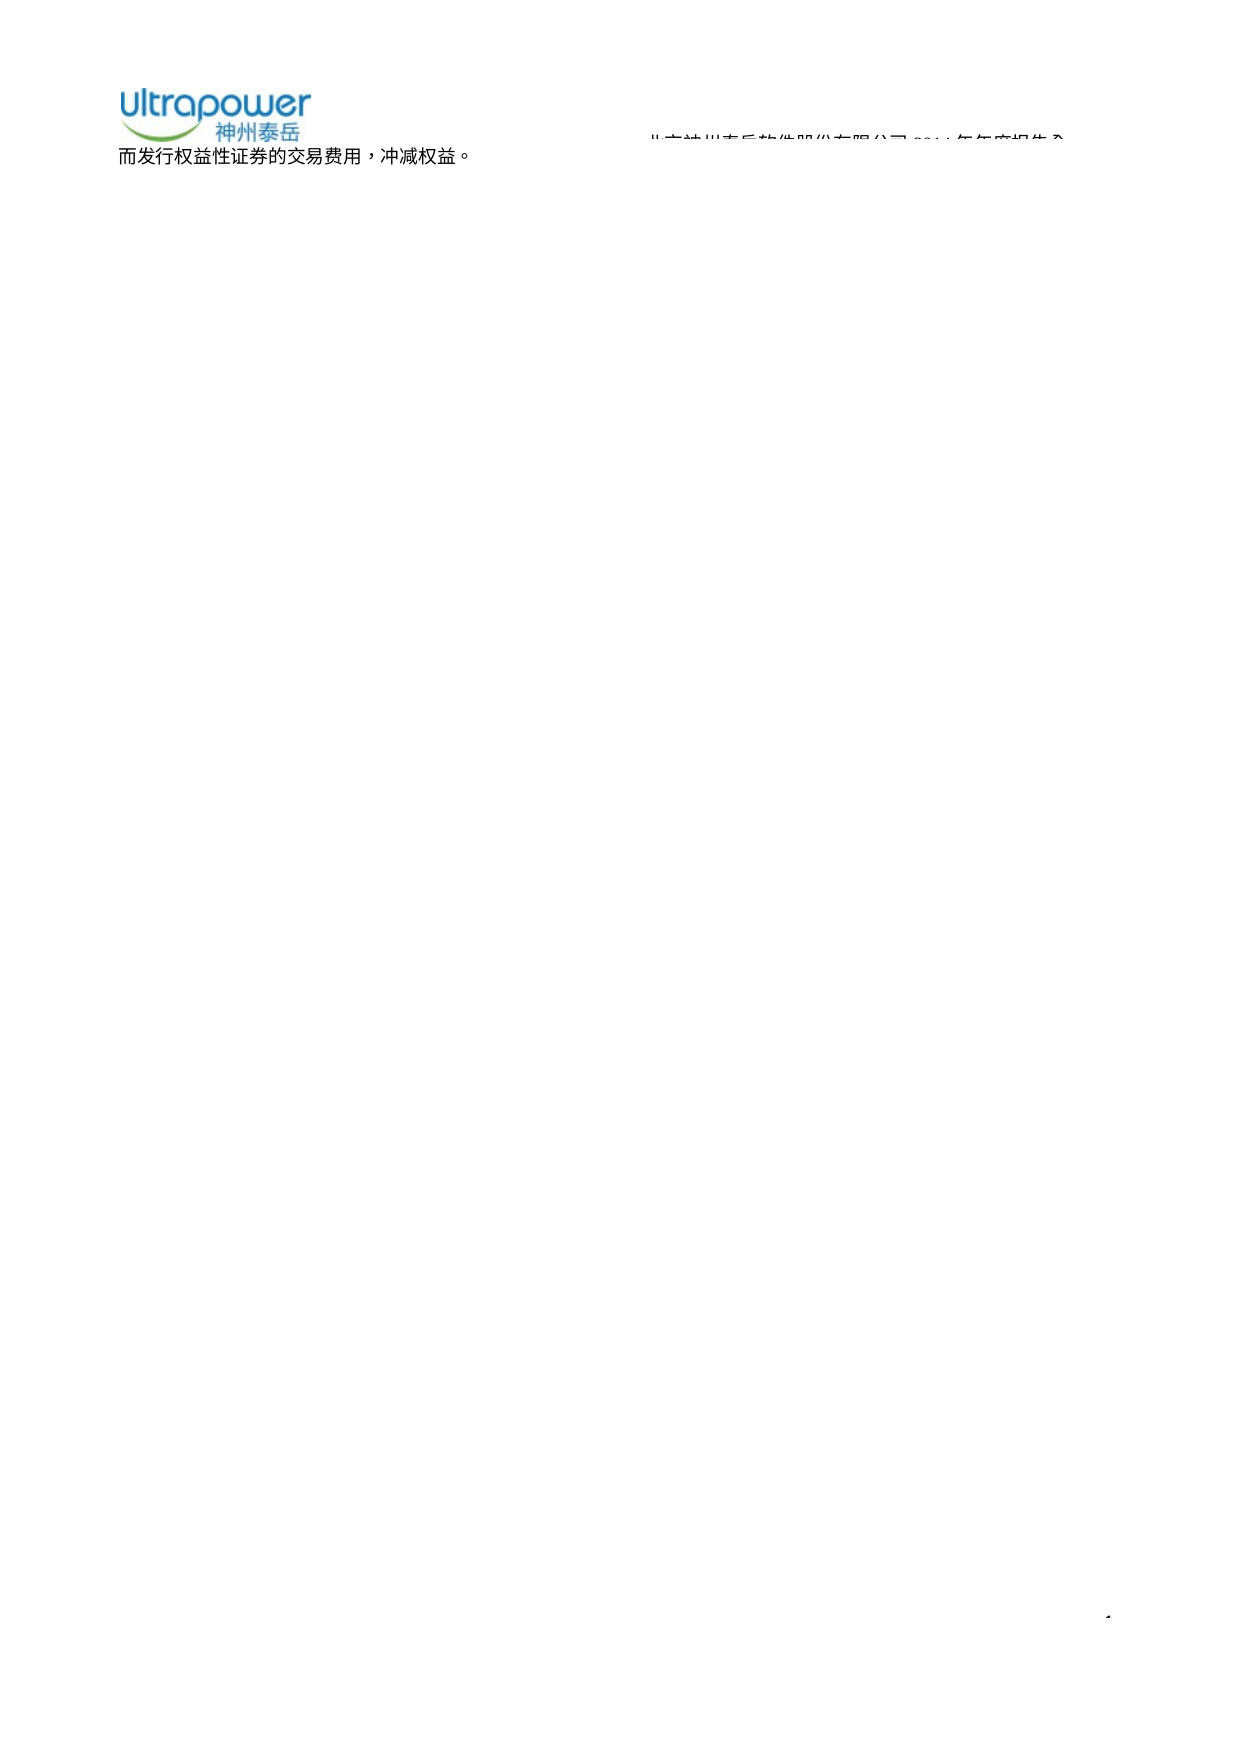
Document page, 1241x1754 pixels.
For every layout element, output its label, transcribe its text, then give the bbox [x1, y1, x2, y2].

picture [121, 88, 311, 142]
text 为企业合并发生的审计、法律服务、评估咨询等中介费用以及其他直接相关费用，于发生时计入当期损益；为企业合并 而发行权益性证券的交易费用，冲减权益。 [118, 144, 1133, 169]
